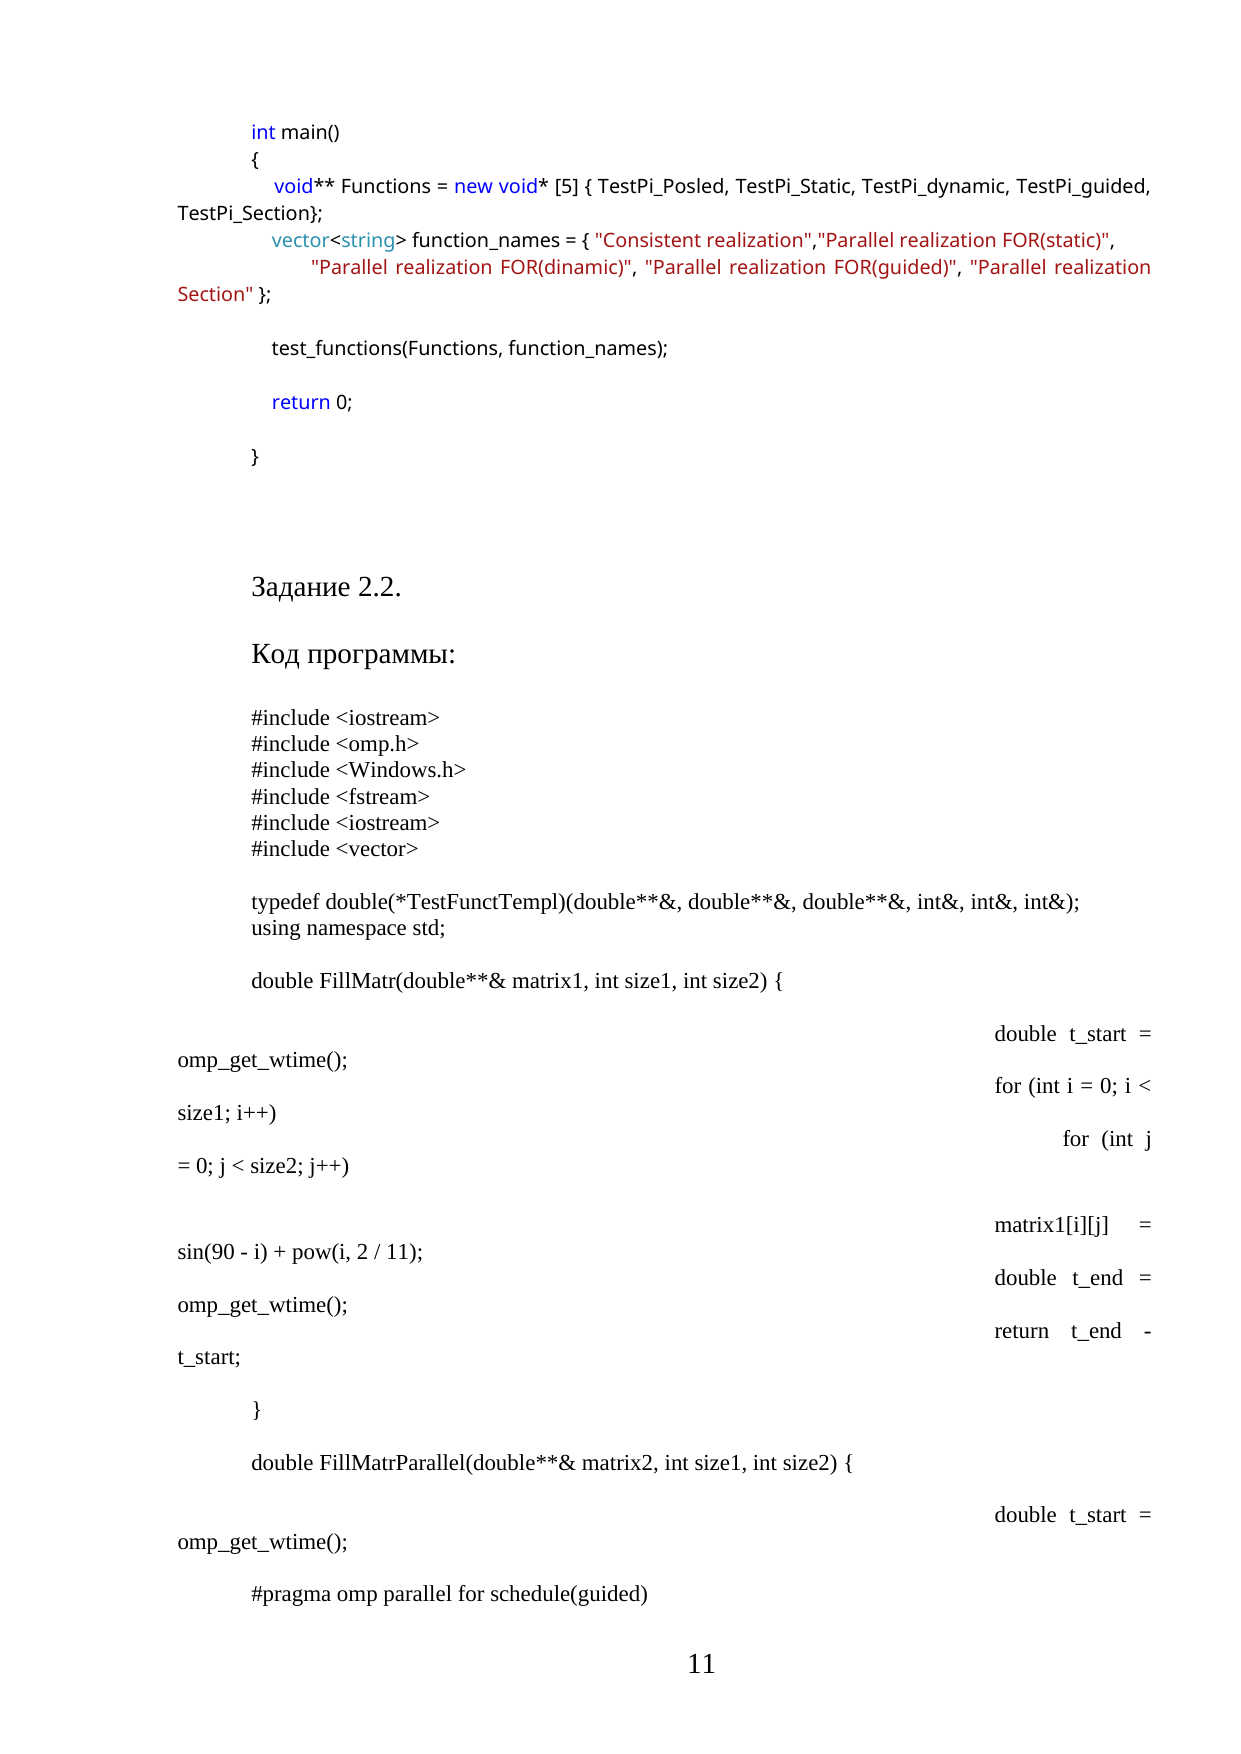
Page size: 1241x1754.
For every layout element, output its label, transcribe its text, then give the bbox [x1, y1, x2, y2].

text } [177, 1396, 1152, 1422]
text double t_start = omp_get_wtime(); [177, 1501, 1152, 1554]
text double FillMatr(double**& matrix1, int size1, int size2) { [177, 967, 1152, 993]
text double FillMatrParallel(double**& matrix2, int size1, int size2) { [177, 1449, 1152, 1475]
text #include <Windows.h> [177, 756, 1152, 783]
text matrix1[i][j] = sin(90 - i) + pow(i, 2 / 11); [177, 1178, 1152, 1264]
text #include <vector> [177, 835, 1152, 862]
text typedef double(*TestFunctTempl)(double**&, double**&, double**&, int&, int&, int&); [177, 888, 1152, 914]
text { [177, 145, 1152, 172]
text Задание 2.2. [177, 569, 1152, 603]
text for (int i = 0; i < size1; i++) [177, 1073, 1152, 1125]
text return 0; [177, 388, 1152, 415]
text #include <omp.h> [177, 730, 1152, 756]
text test_functions(Functions, function_names); [177, 334, 1152, 361]
text double t_end = omp_get_wtime(); [177, 1264, 1152, 1317]
text void** Functions = new void* [5] { TestPi_Posled, TestPi_Static, TestPi_dynamic, TestPi_guided, TestPi_Section}; [177, 172, 1152, 226]
text Код программы: [177, 637, 1152, 670]
text "Parallel realization FOR(dinamic)", "Parallel realization FOR(guided)", "Parallel realization Section" }; [177, 253, 1152, 307]
text vector<string> function_names = { "Consistent realization","Parallel realization FOR(static)", [177, 226, 1152, 253]
text #include <iostream> [177, 809, 1152, 835]
text #include <fstream> [177, 783, 1152, 809]
text for (int j = 0; j < size2; j++) [177, 1125, 1152, 1178]
text #include <iostream> [177, 704, 1152, 730]
text double t_start = omp_get_wtime(); [177, 1020, 1152, 1073]
text #pragma omp parallel for schedule(guided) [177, 1581, 1152, 1607]
text } [177, 442, 1152, 469]
text return t_end - t_start; [177, 1317, 1152, 1370]
text int main() [177, 118, 1152, 145]
text using namespace std; [177, 914, 1152, 941]
